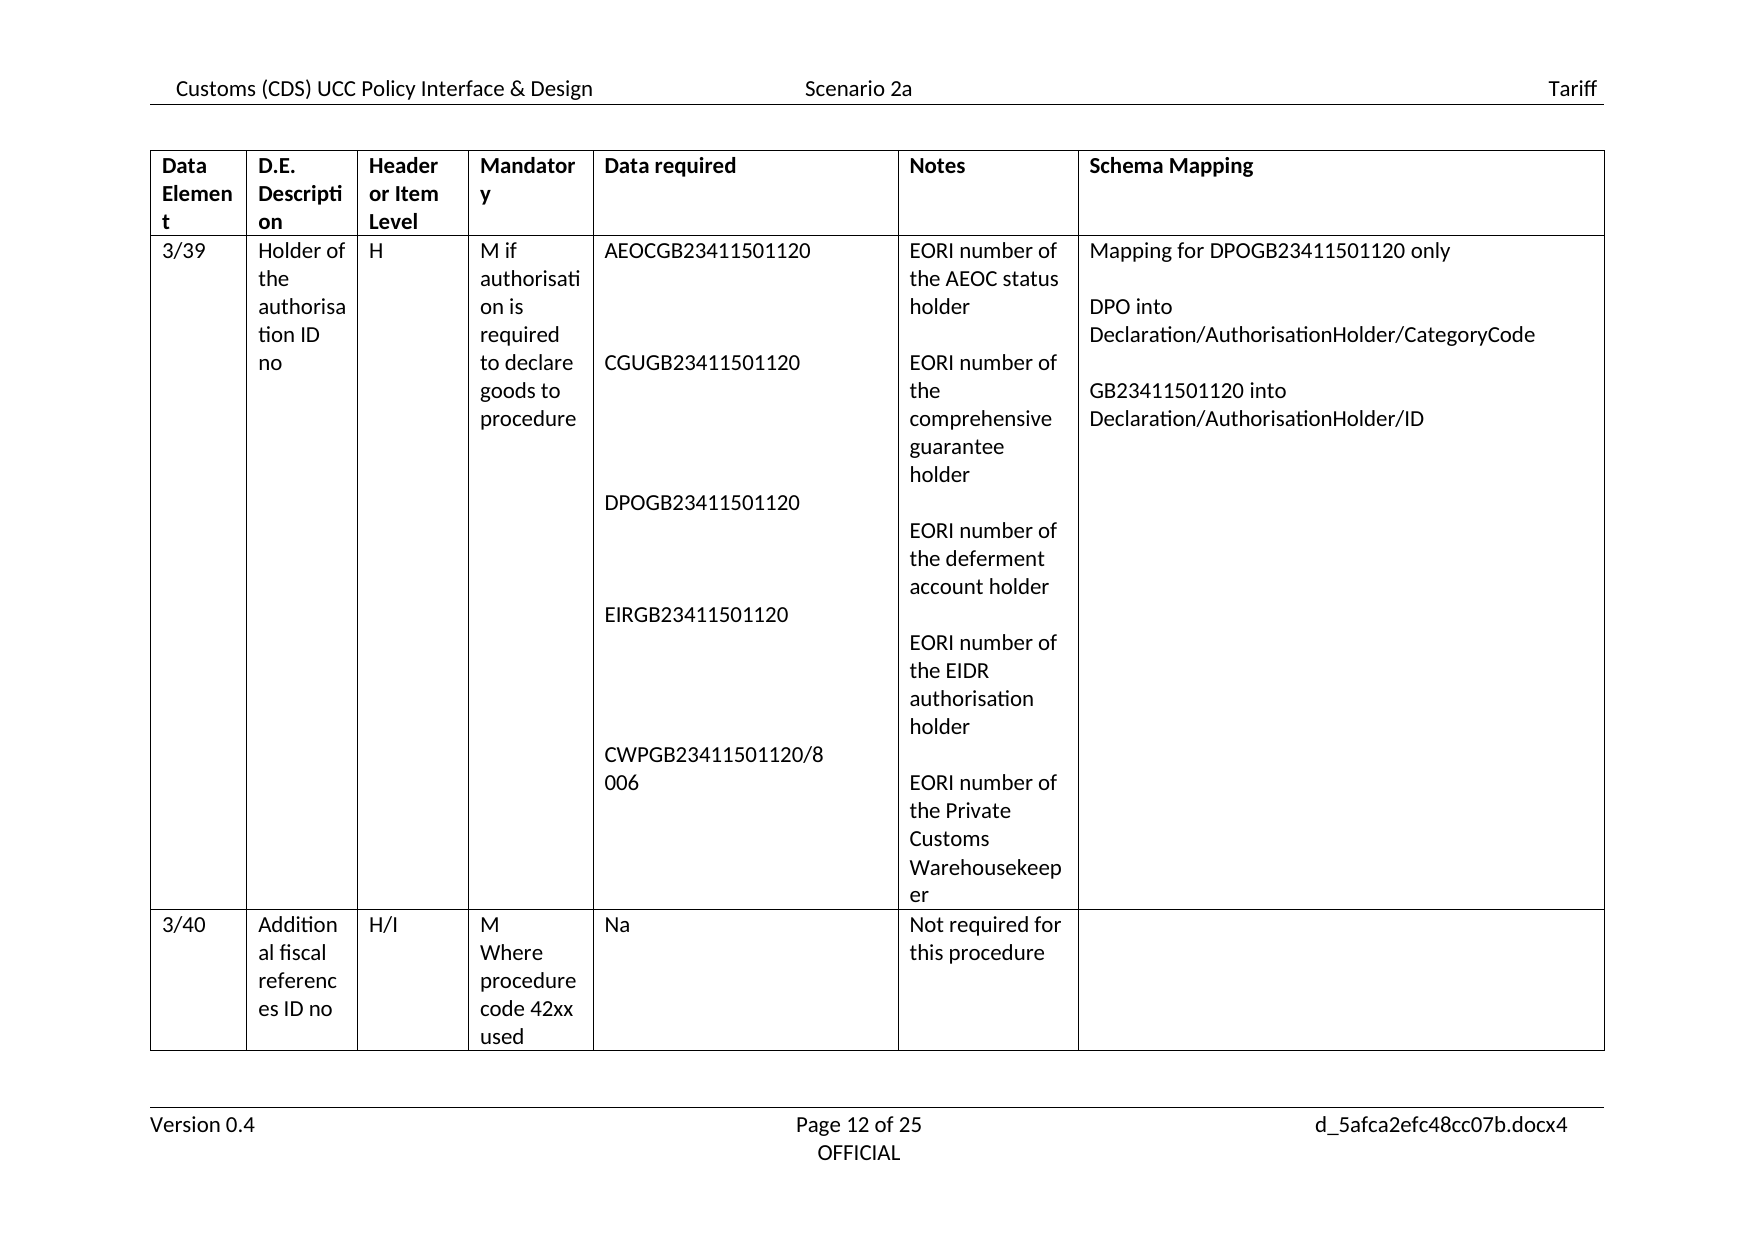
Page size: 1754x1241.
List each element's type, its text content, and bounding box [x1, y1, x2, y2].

table_cell H/I [358, 910, 468, 1050]
table_header Notes [899, 151, 1078, 235]
table_cell 3/39 [151, 236, 246, 909]
table_cell 3/40 [151, 910, 246, 1050]
table_header Data Element [151, 151, 246, 235]
table_header Data required [594, 151, 898, 235]
table_header Schema Mapping [1079, 151, 1604, 235]
table_header D.E. Description [247, 151, 357, 235]
table_cell Mapping for DPOGB23411501120 only DPO into Declaration/AuthorisationHolder/CategoryCode GB23411501120 into Declaration/AuthorisationHolder/ID [1079, 236, 1604, 909]
table_cell H [358, 236, 468, 909]
table_cell EORI number of the AEOC status holder EORI number of the comprehensive guarantee holder EORI number of the deferment account holder EORI number of the EIDR authorisation holder EORI number of the Private Customs Warehousekeeper [899, 236, 1078, 909]
table_cell AEOCGB23411501120 CGUGB23411501120 DPOGB23411501120 EIRGB23411501120 CWPGB23411501120/8 006 [594, 236, 898, 909]
table_cell Not required for this procedure [899, 910, 1078, 1050]
table_cell M if authorisation is required to declare goods to procedure [469, 236, 593, 909]
table_cell Na [594, 910, 898, 1050]
table_cell Holder of the authorisation ID no [247, 236, 357, 909]
table_header Header or Item Level [358, 151, 468, 235]
table_header Mandatory [469, 151, 593, 235]
table_cell M Where procedure code 42xx used [469, 910, 593, 1050]
table_cell [1079, 910, 1604, 1050]
table_cell Additional fiscal references ID no [247, 910, 357, 1050]
